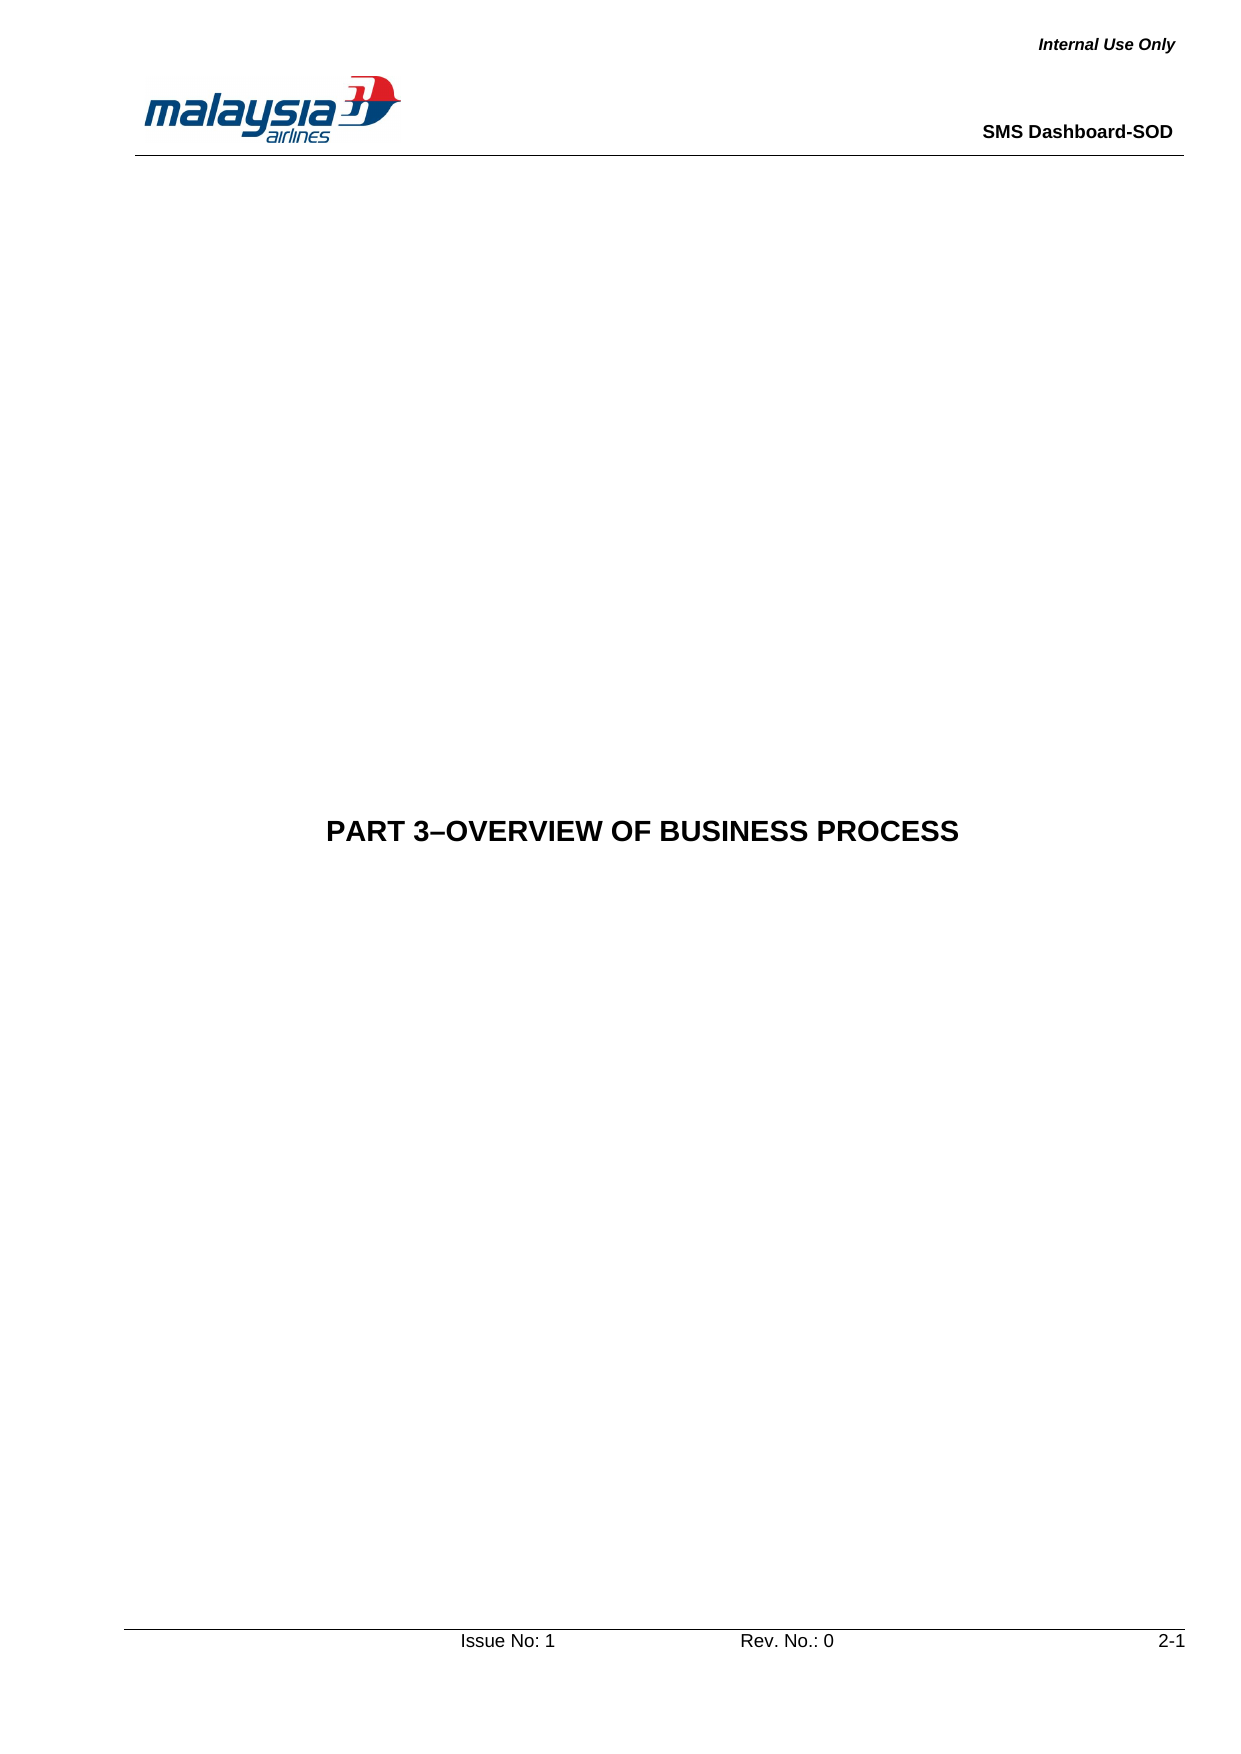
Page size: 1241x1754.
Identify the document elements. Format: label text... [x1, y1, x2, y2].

picture [144, 76, 401, 143]
subtitle PART 3–OVERVIEW OF BUSINESS PROCESS [172, 814, 1113, 848]
